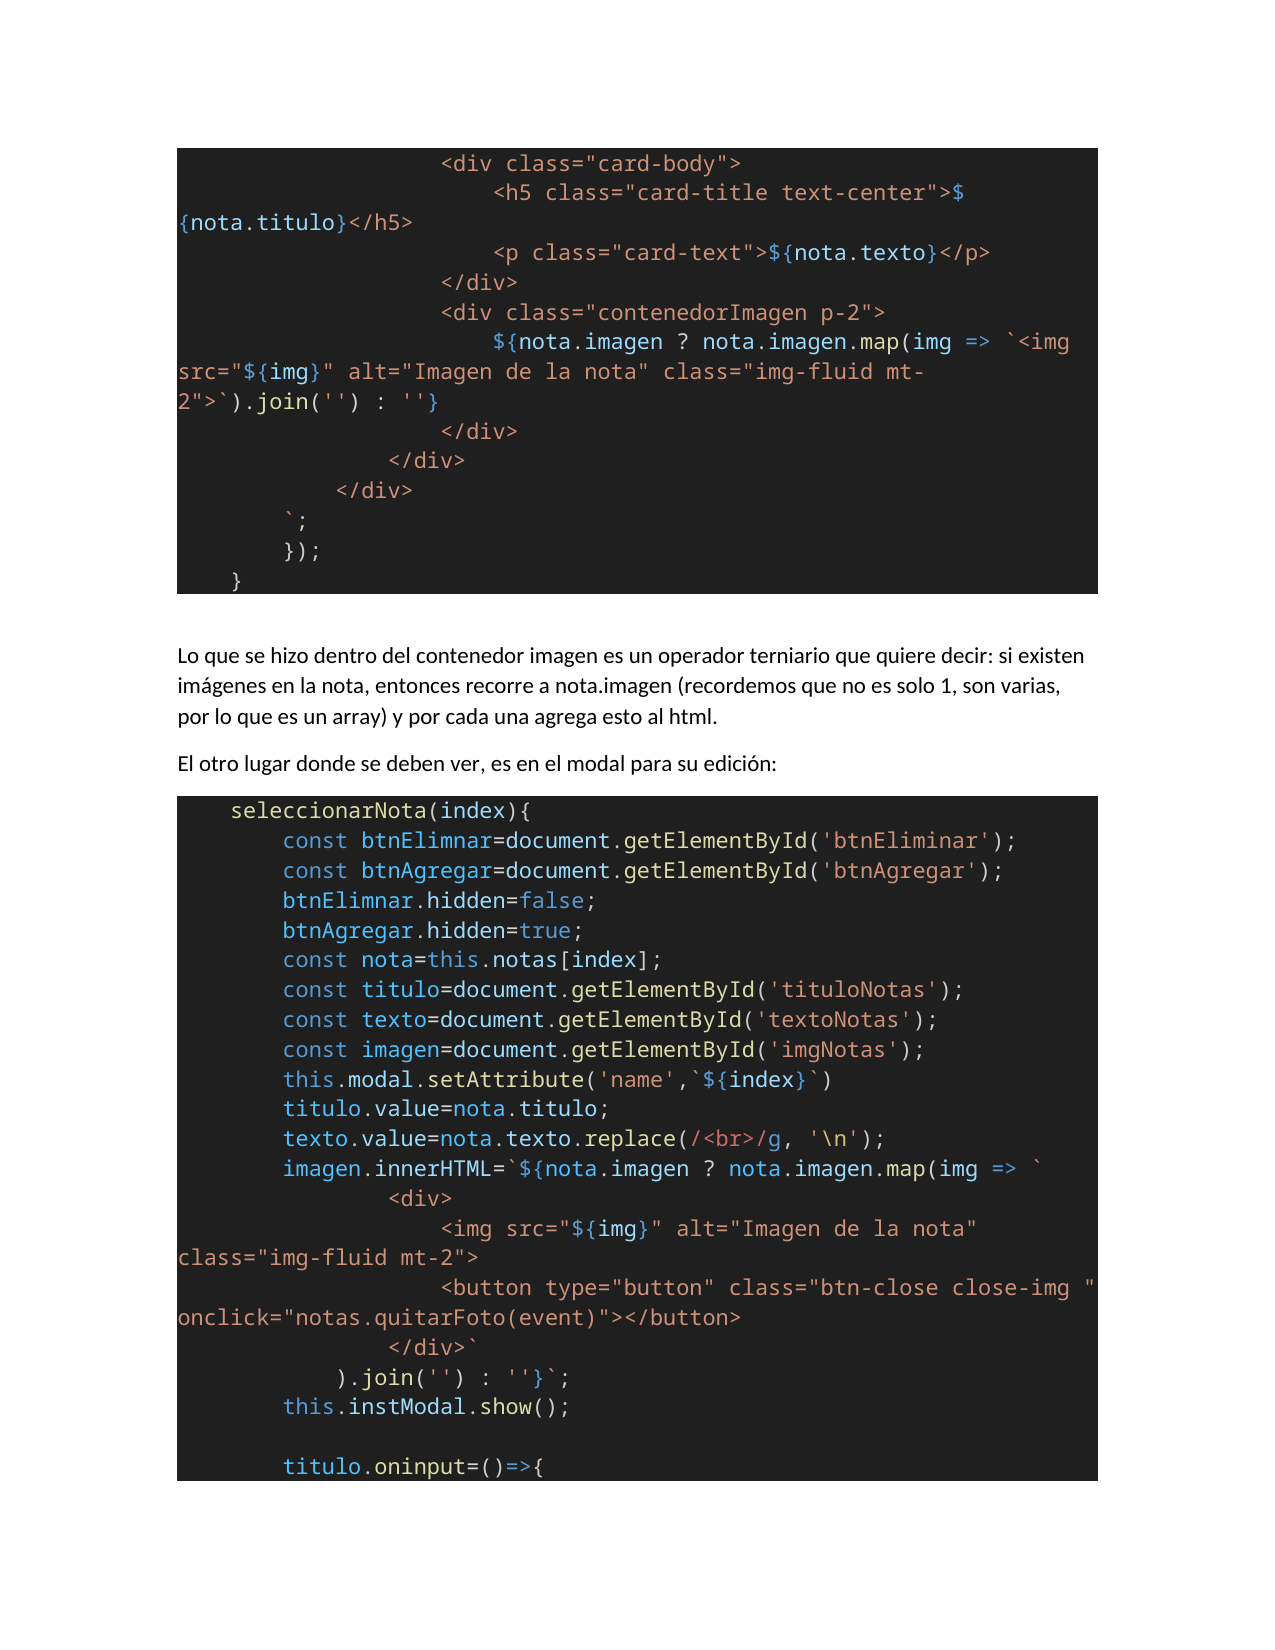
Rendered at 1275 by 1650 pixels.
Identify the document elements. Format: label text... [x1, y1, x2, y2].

text ).join('') : ''}`; [177, 1362, 1098, 1391]
text const texto=document.getElementById('textoNotas'); [177, 1004, 1098, 1034]
text <div class="contenedorImagen p-2"> [177, 297, 1098, 326]
text ${nota.imagen ? nota.imagen.map(img => `<img src="${img}" alt="Imagen de la nota" class="img-fluid mt-2">`).join('') : ''} [177, 326, 1098, 416]
text El otro lugar donde se deben ver, es en el modal para su edición: [177, 749, 1098, 777]
text texto.value=nota.texto.replace(/<br>/g, '\n'); [177, 1123, 1098, 1153]
text <img src="${img}" alt="Imagen de la nota" class="img-fluid mt-2"> [177, 1213, 1098, 1272]
text <div> [177, 1183, 1098, 1213]
text </div> [177, 267, 1098, 297]
text </div> [177, 416, 1098, 446]
text btnElimnar.hidden=false; [177, 885, 1098, 915]
text const imagen=document.getElementById('imgNotas'); [177, 1034, 1098, 1064]
text <p class="card-text">${nota.texto}</p> [177, 237, 1098, 267]
text const btnElimnar=document.getElementById('btnEliminar'); [177, 825, 1098, 855]
text `; [177, 505, 1098, 535]
text titulo.value=nota.titulo; [177, 1093, 1098, 1123]
text titulo.oninput=()=>{ [177, 1451, 1098, 1481]
text Lo que se hizo dentro del contenedor imagen es un operador terniario que quiere decir: si existen imágenes en la nota, entonces recorre a nota.imagen (recordemos que no es solo 1, son varias, por lo que es un array) y por cada una agrega esto al html. [177, 641, 1098, 730]
text const titulo=document.getElementById('tituloNotas'); [177, 974, 1098, 1004]
text this.instModal.show(); [177, 1391, 1098, 1421]
text <button type="button" class="btn-close close-img " onclick="notas.quitarFoto(event)"></button> [177, 1272, 1098, 1332]
text imagen.innerHTML=`${nota.imagen ? nota.imagen.map(img => ` [177, 1153, 1098, 1183]
text btnAgregar.hidden=true; [177, 915, 1098, 944]
text const btnAgregar=document.getElementById('btnAgregar'); [177, 855, 1098, 885]
text <h5 class="card-title text-center">${nota.titulo}</h5> [177, 177, 1098, 237]
text seleccionarNota(index){ [177, 796, 1098, 825]
text </div>` [177, 1332, 1098, 1362]
text this.modal.setAttribute('name',`${index}`) [177, 1064, 1098, 1093]
text </div> [177, 446, 1098, 475]
text }); [177, 535, 1098, 565]
text <div class="card-body"> [177, 148, 1098, 177]
text } [177, 565, 1098, 594]
text </div> [177, 475, 1098, 505]
text const nota=this.notas[index]; [177, 944, 1098, 974]
